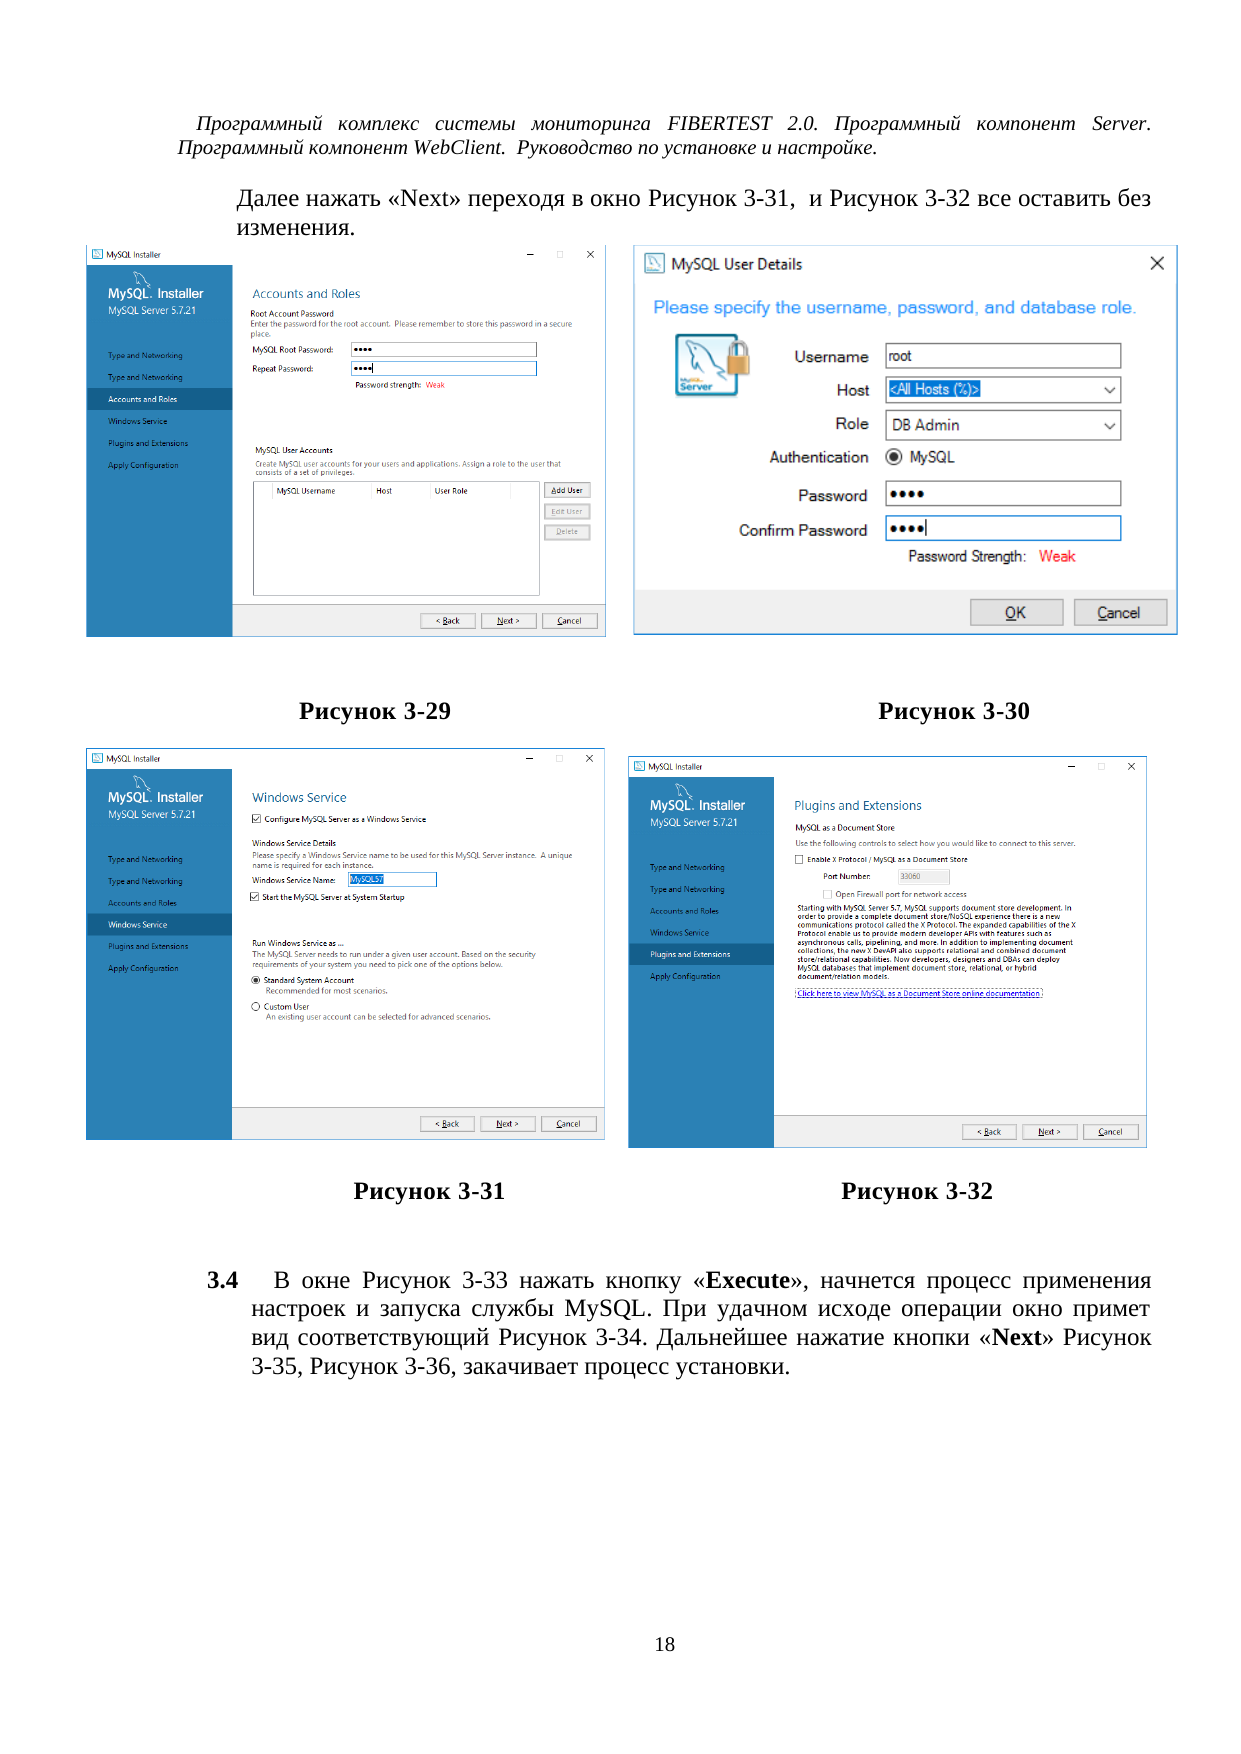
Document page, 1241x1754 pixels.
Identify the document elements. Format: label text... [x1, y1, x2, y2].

picture [86, 245, 606, 637]
picture [628, 756, 1147, 1148]
picture [633, 245, 1178, 635]
picture [86, 748, 605, 1140]
